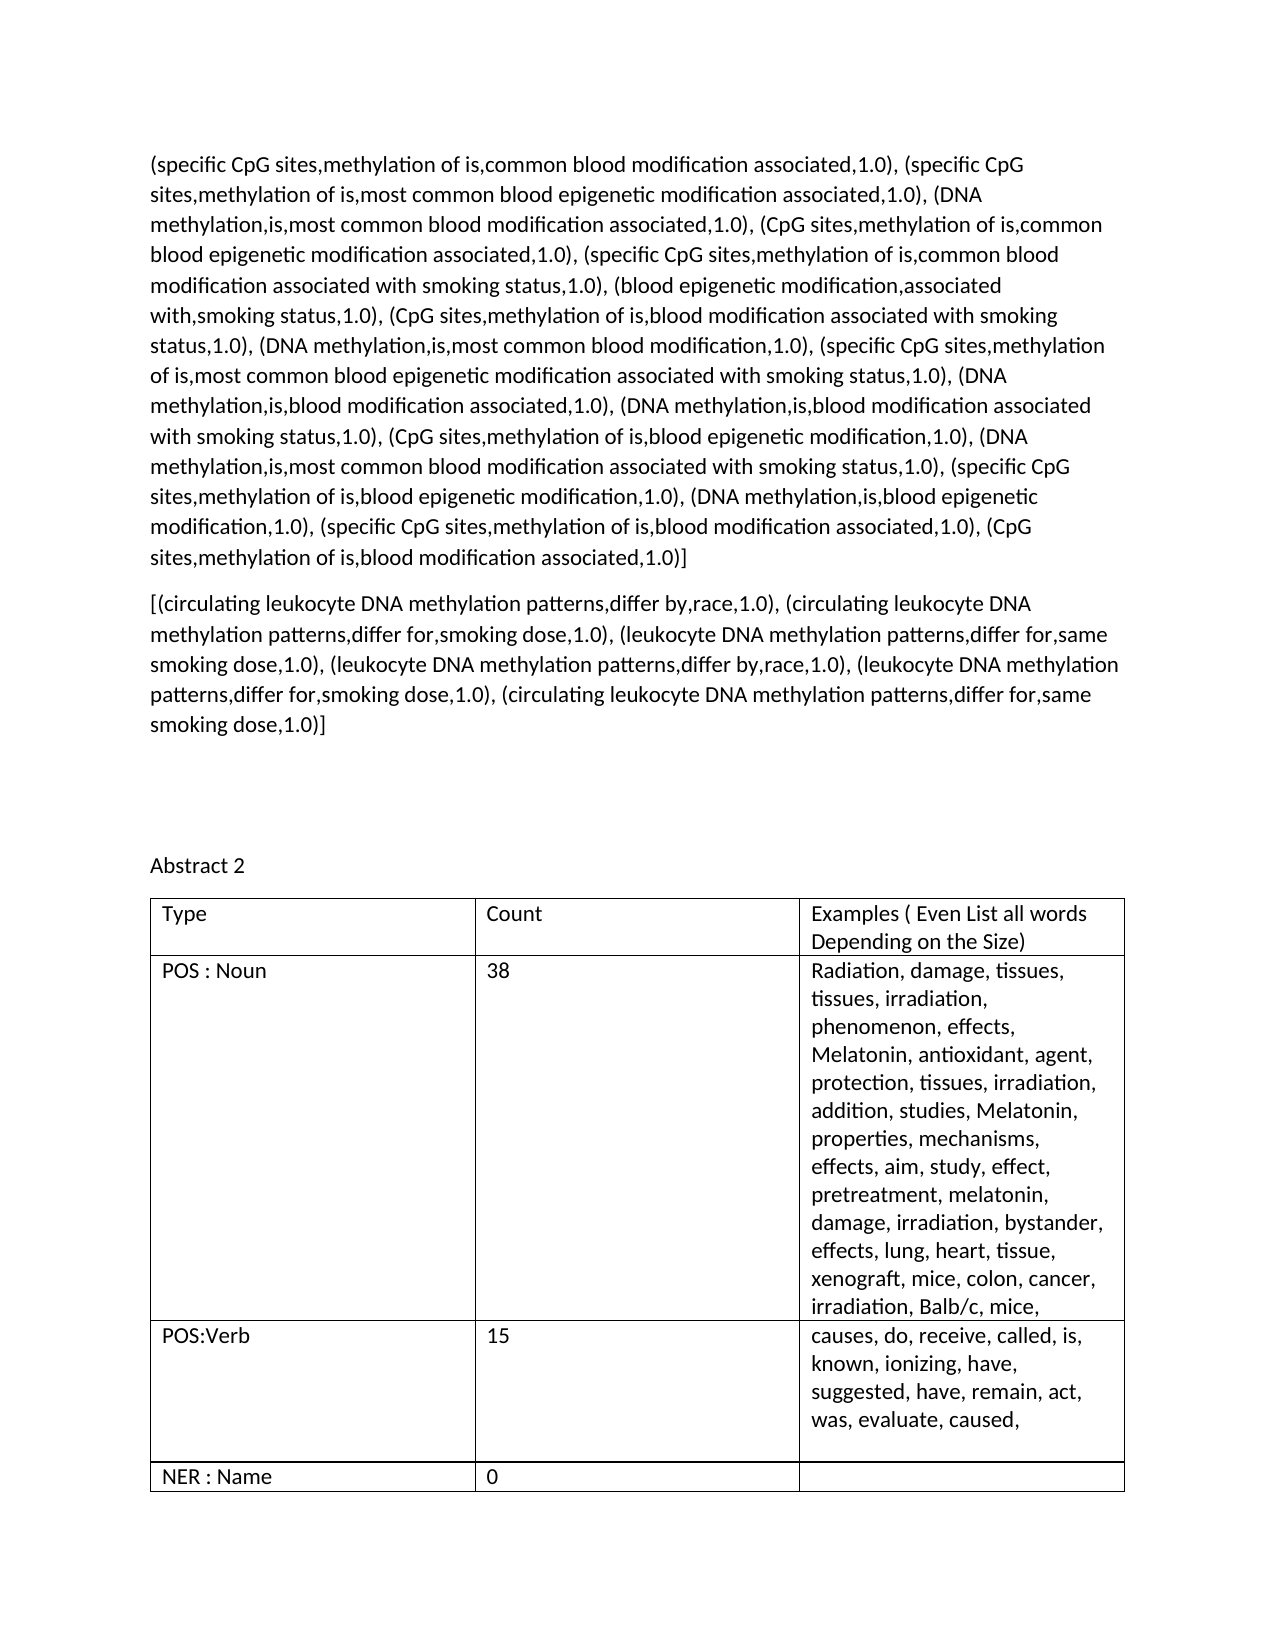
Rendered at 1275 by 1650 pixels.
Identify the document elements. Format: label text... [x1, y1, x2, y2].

table_cell 0 [476, 1463, 799, 1491]
table_header Count [476, 899, 799, 955]
table_cell POS:Verb [151, 1321, 475, 1461]
table_cell NER : Name [151, 1463, 475, 1491]
table_header Type [151, 899, 475, 955]
table_cell 15 [476, 1321, 799, 1461]
text [(circulating leukocyte DNA methylation patterns,differ by,race,1.0), (circulating leukocyte DNA methylation patterns,differ for,smoking dose,1.0), (leukocyte DNA methylation patterns,differ for,same smoking dose,1.0), (leukocyte DNA methylation patterns,differ by,race,1.0), (leukocyte DNA methylation patterns,differ for,smoking dose,1.0), (circulating leukocyte DNA methylation patterns,differ for,same smoking dose,1.0)] [150, 589, 1125, 738]
table_header Examples ( Even List all words Depending on the Size) [800, 899, 1124, 955]
text Abstract 2 [150, 851, 1125, 879]
table_cell Radiation, damage, tissues, tissues, irradiation, phenomenon, effects, Melatonin, antioxidant, agent, protection, tissues, irradiation, addition, studies, Melatonin, properties, mechanisms, effects, aim, study, effect, pretreatment, melatonin, damage, irradiation, bystander, effects, lung, heart, tissue, xenograft, mice, colon, cancer, irradiation, Balb/c, mice, [800, 956, 1124, 1320]
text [150, 150, 1125, 571]
table_cell POS : Noun [151, 956, 475, 1320]
table_cell causes, do, receive, called, is, known, ionizing, have, suggested, have, remain, act, was, evaluate, caused, [800, 1321, 1124, 1461]
table_cell [800, 1463, 1124, 1491]
table_cell 38 [476, 956, 799, 1320]
